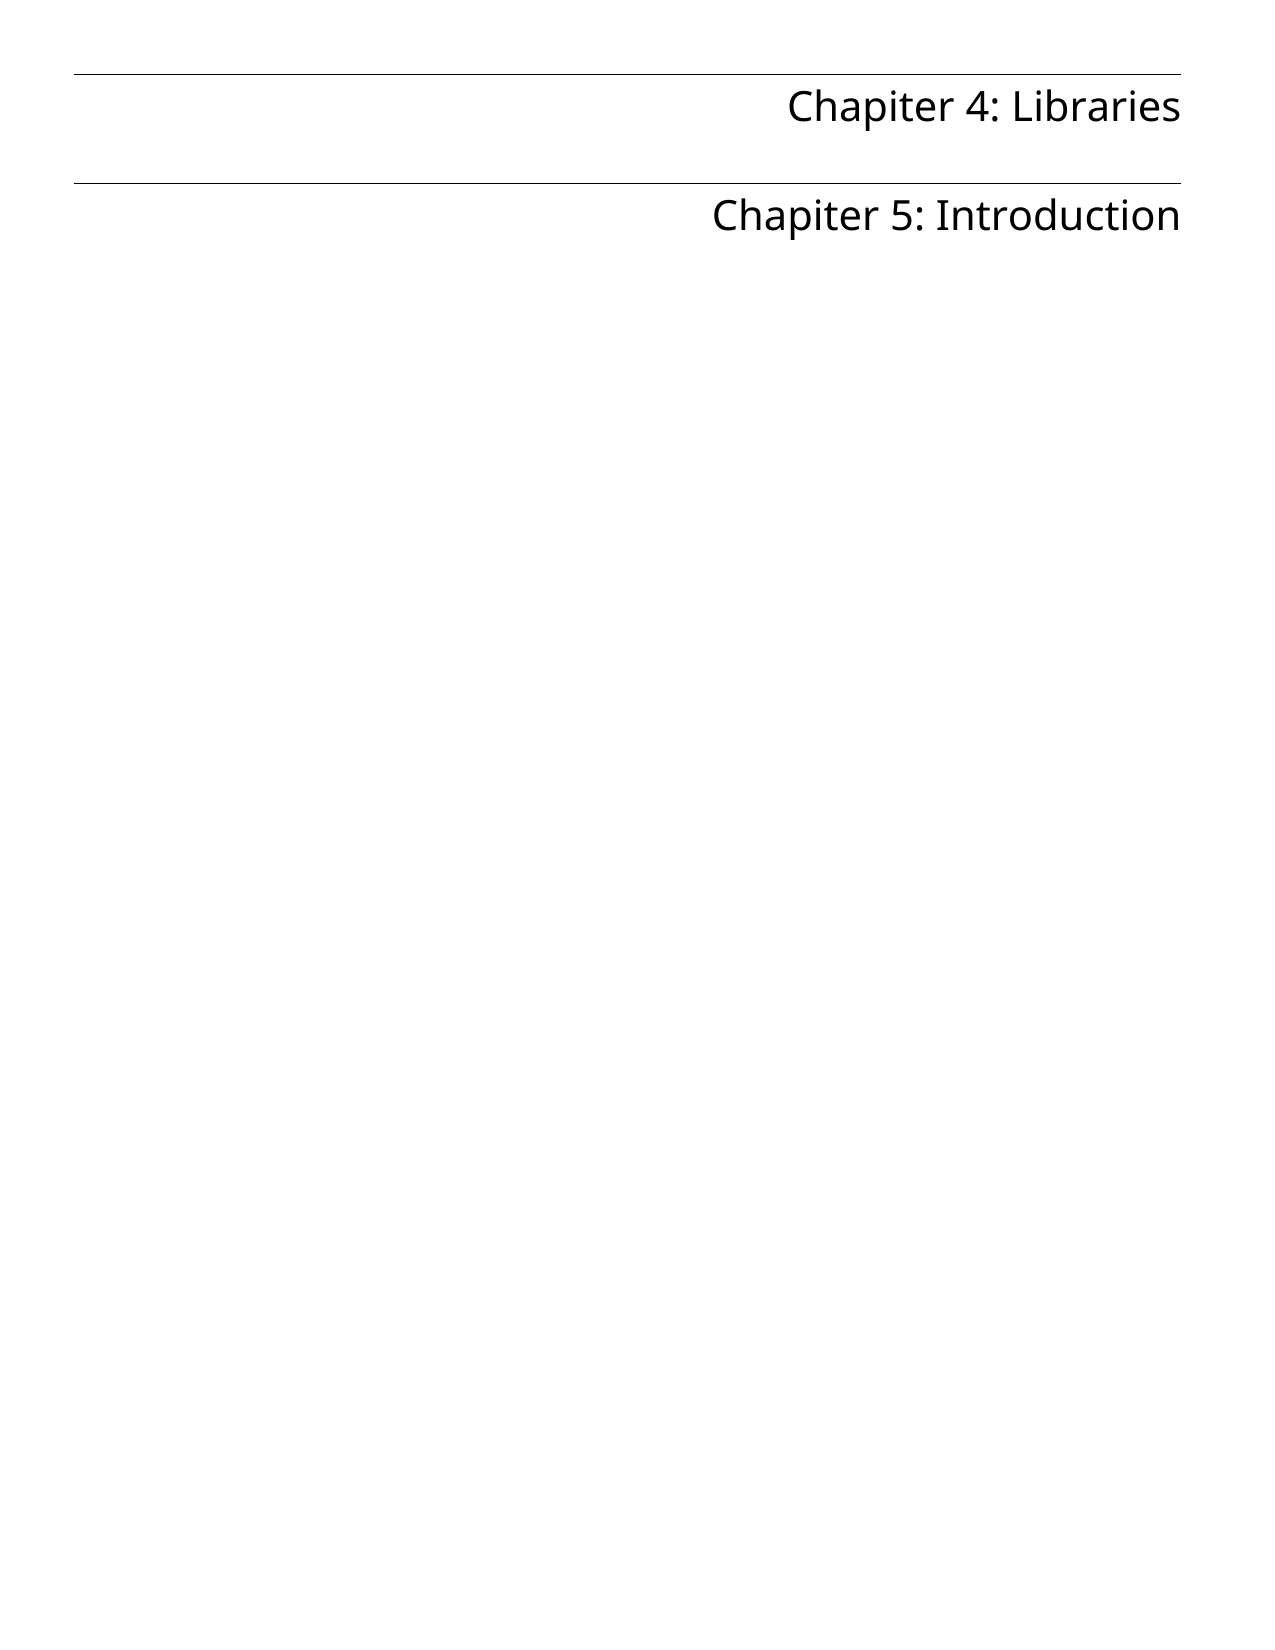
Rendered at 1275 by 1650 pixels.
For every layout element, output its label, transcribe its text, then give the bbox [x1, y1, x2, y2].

text Chapiter 5: Introduction [74, 184, 1181, 243]
